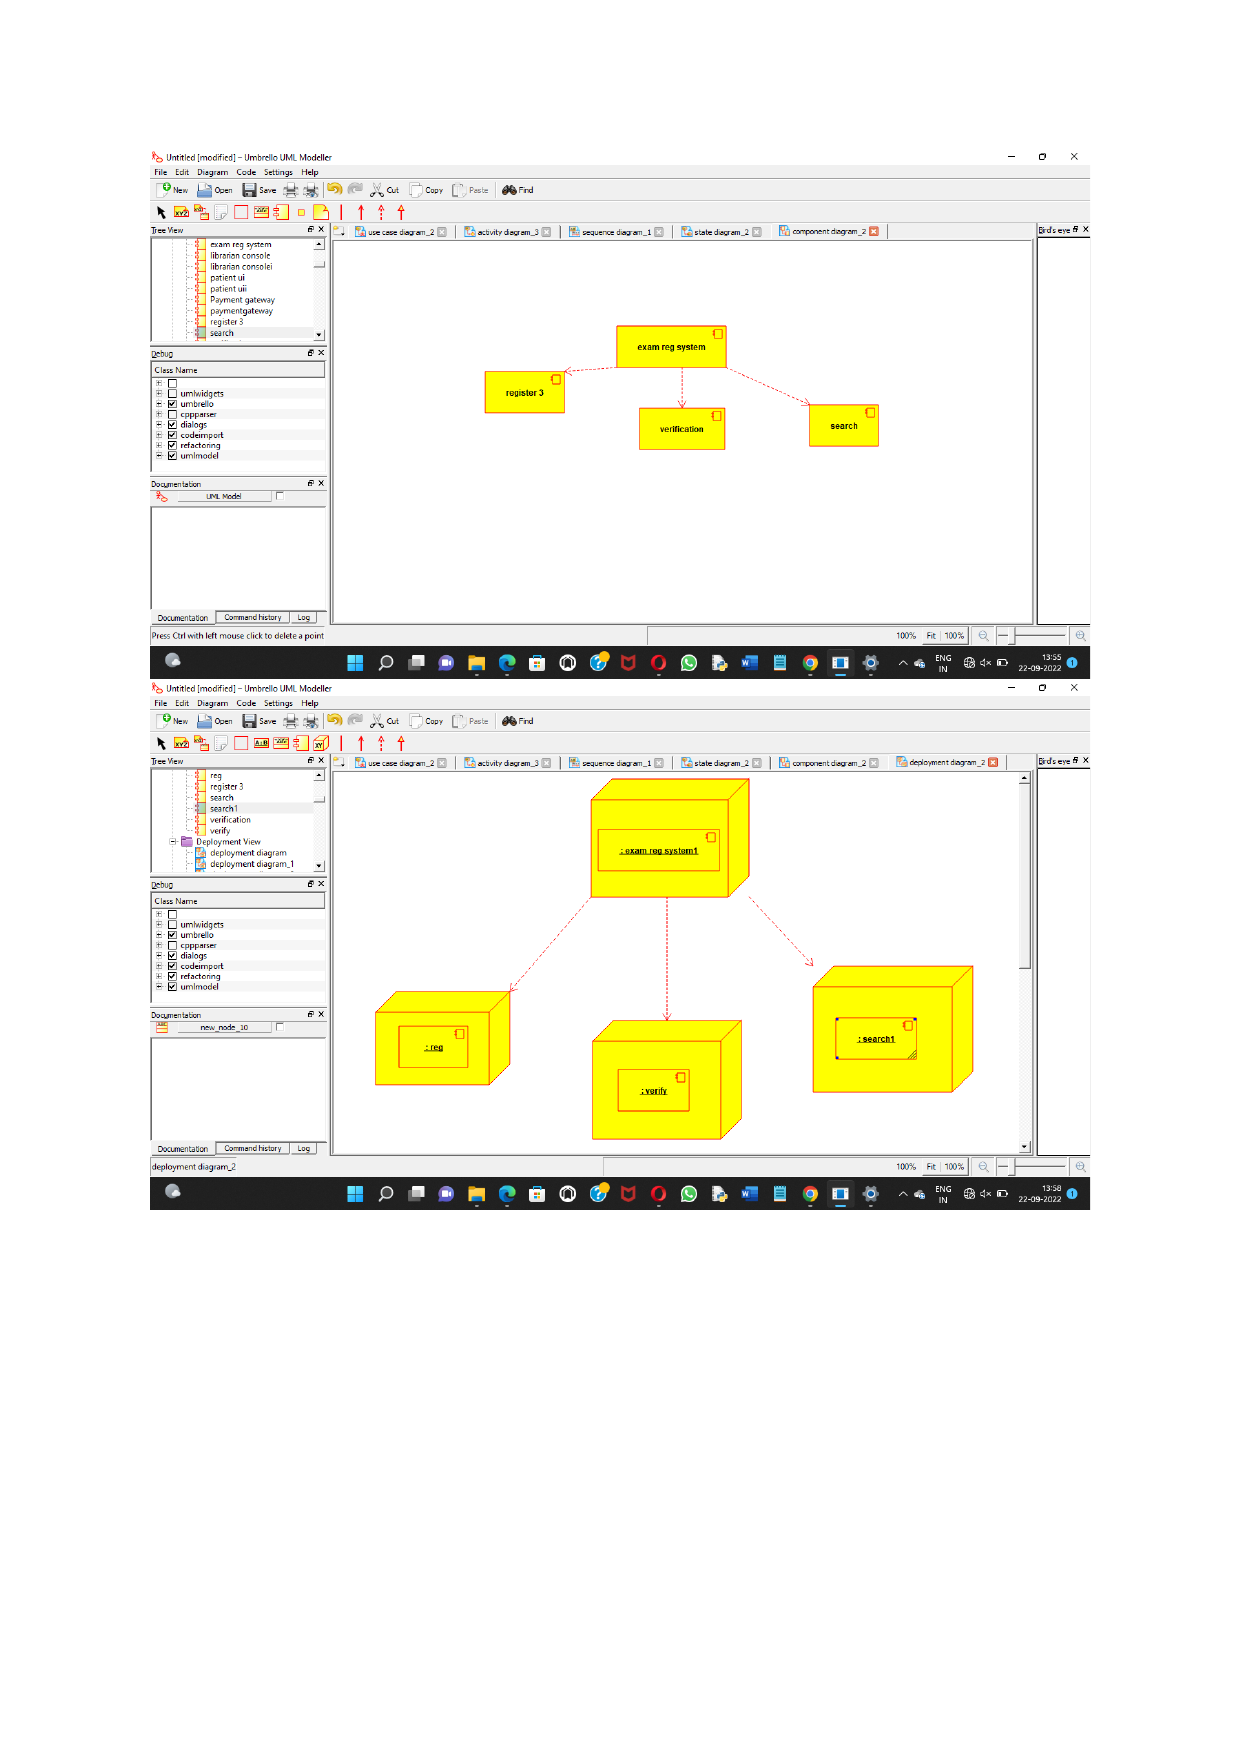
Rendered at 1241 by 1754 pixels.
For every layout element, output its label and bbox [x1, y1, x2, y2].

picture [150, 680, 1091, 1210]
picture [150, 150, 1091, 679]
